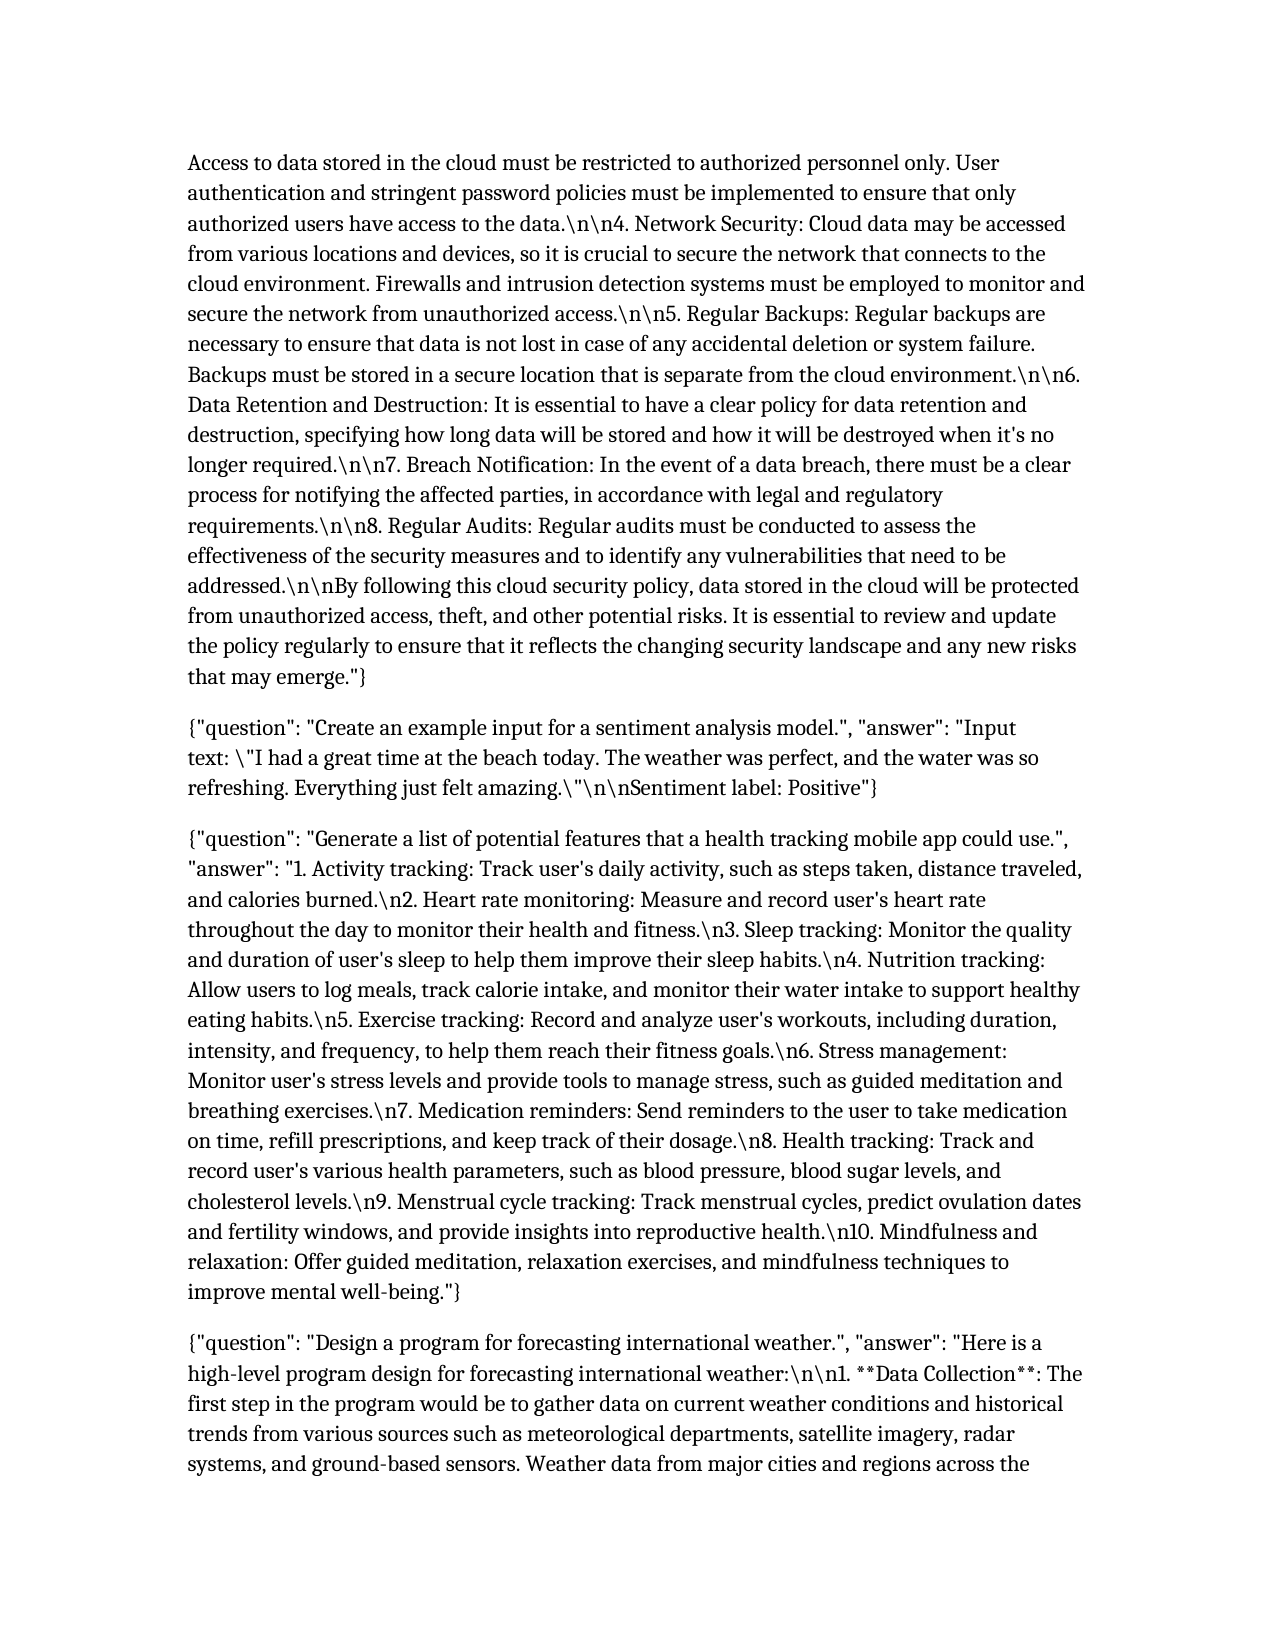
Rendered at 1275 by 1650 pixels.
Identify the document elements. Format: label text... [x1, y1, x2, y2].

text {"question": "Generate a list of potential features that a health tracking mobile app could use.", "answer": "1. Activity tracking: Track user's daily activity, such as steps taken, distance traveled, and calories burned.\n2. Heart rate monitoring: Measure and record user's heart rate throughout the day to monitor their health and fitness.\n3. Sleep tracking: Monitor the quality and duration of user's sleep to help them improve their sleep habits.\n4. Nutrition tracking: Allow users to log meals, track calorie intake, and monitor their water intake to support healthy eating habits.\n5. Exercise tracking: Record and analyze user's workouts, including duration, intensity, and frequency, to help them reach their fitness goals.\n6. Stress management: Monitor user's stress levels and provide tools to manage stress, such as guided meditation and breathing exercises.\n7. Medication reminders: Send reminders to the user to take medication on time, refill prescriptions, and keep track of their dosage.\n8. Health tracking: Track and record user's various health parameters, such as blood pressure, blood sugar levels, and cholesterol levels.\n9. Menstrual cycle tracking: Track menstrual cycles, predict ovulation dates and fertility windows, and provide insights into reproductive health.\n10. Mindfulness and relaxation: Offer guided meditation, relaxation exercises, and mindfulness techniques to improve mental well-being."} [187, 826, 1087, 1306]
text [187, 1330, 1087, 1477]
text {"question": "Create an example input for a sentiment analysis model.", "answer": "Input text: \"I had a great time at the beach today. The weather was perfect, and the water was so refreshing. Everything just felt amazing.\"\n\nSentiment label: Positive"} [187, 714, 1087, 801]
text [187, 150, 1087, 690]
